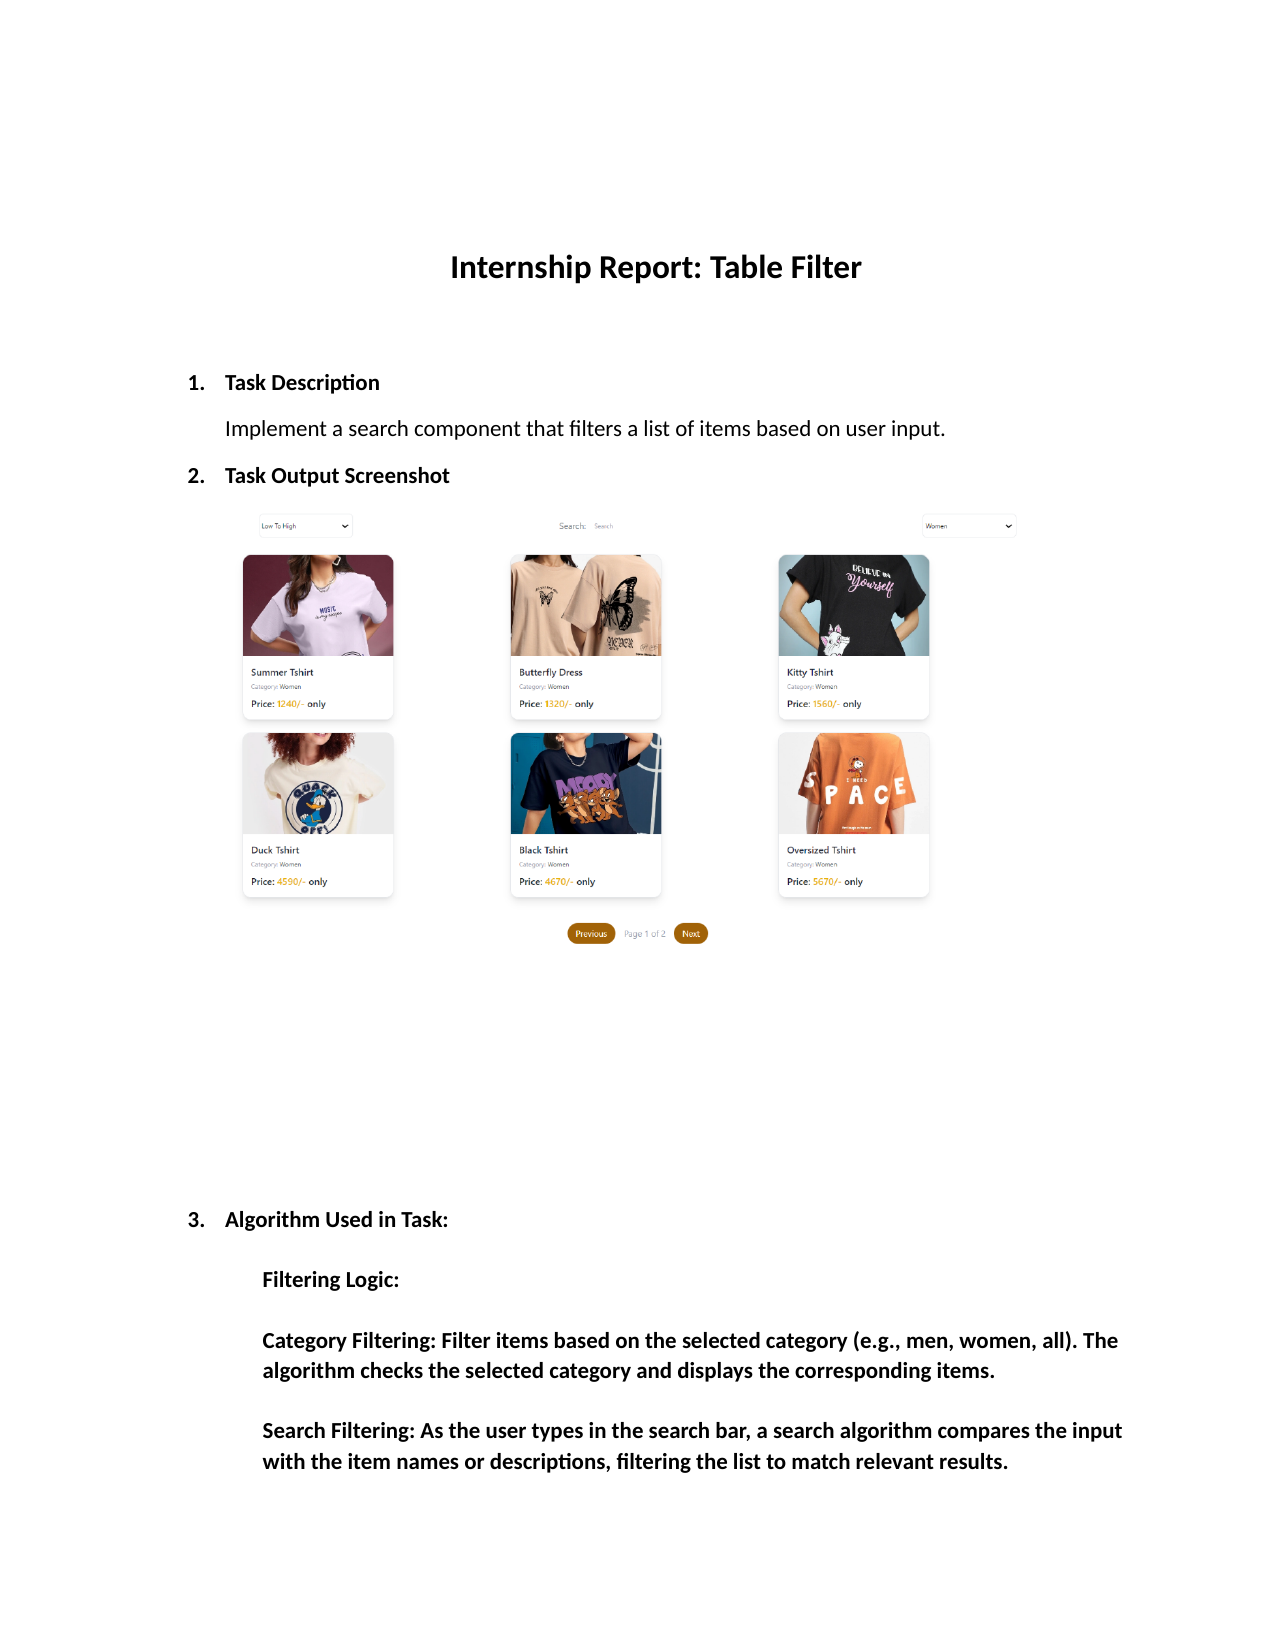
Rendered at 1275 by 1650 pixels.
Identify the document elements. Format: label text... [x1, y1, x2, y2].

picture [150, 508, 1125, 952]
list Filtering Logic: [262, 1266, 1125, 1294]
list Search Filtering: As the user types in the search bar, a search algorithm compares the input with the item names or descriptions, filtering the list to match relevant results. [262, 1417, 1125, 1475]
list Algorithm Used in Task: [187, 1205, 1125, 1233]
text Internship Report: Table Filter [187, 246, 1125, 287]
text Implement a search component that filters a list of items based on user input. [150, 414, 1125, 443]
list Task Output Screenshot [187, 461, 1125, 489]
list Category Filtering: Filter items based on the selected category (e.g., men, women, all). The algorithm checks the selected category and displays the corresponding items. [262, 1326, 1125, 1384]
list Task Description [187, 368, 1125, 396]
